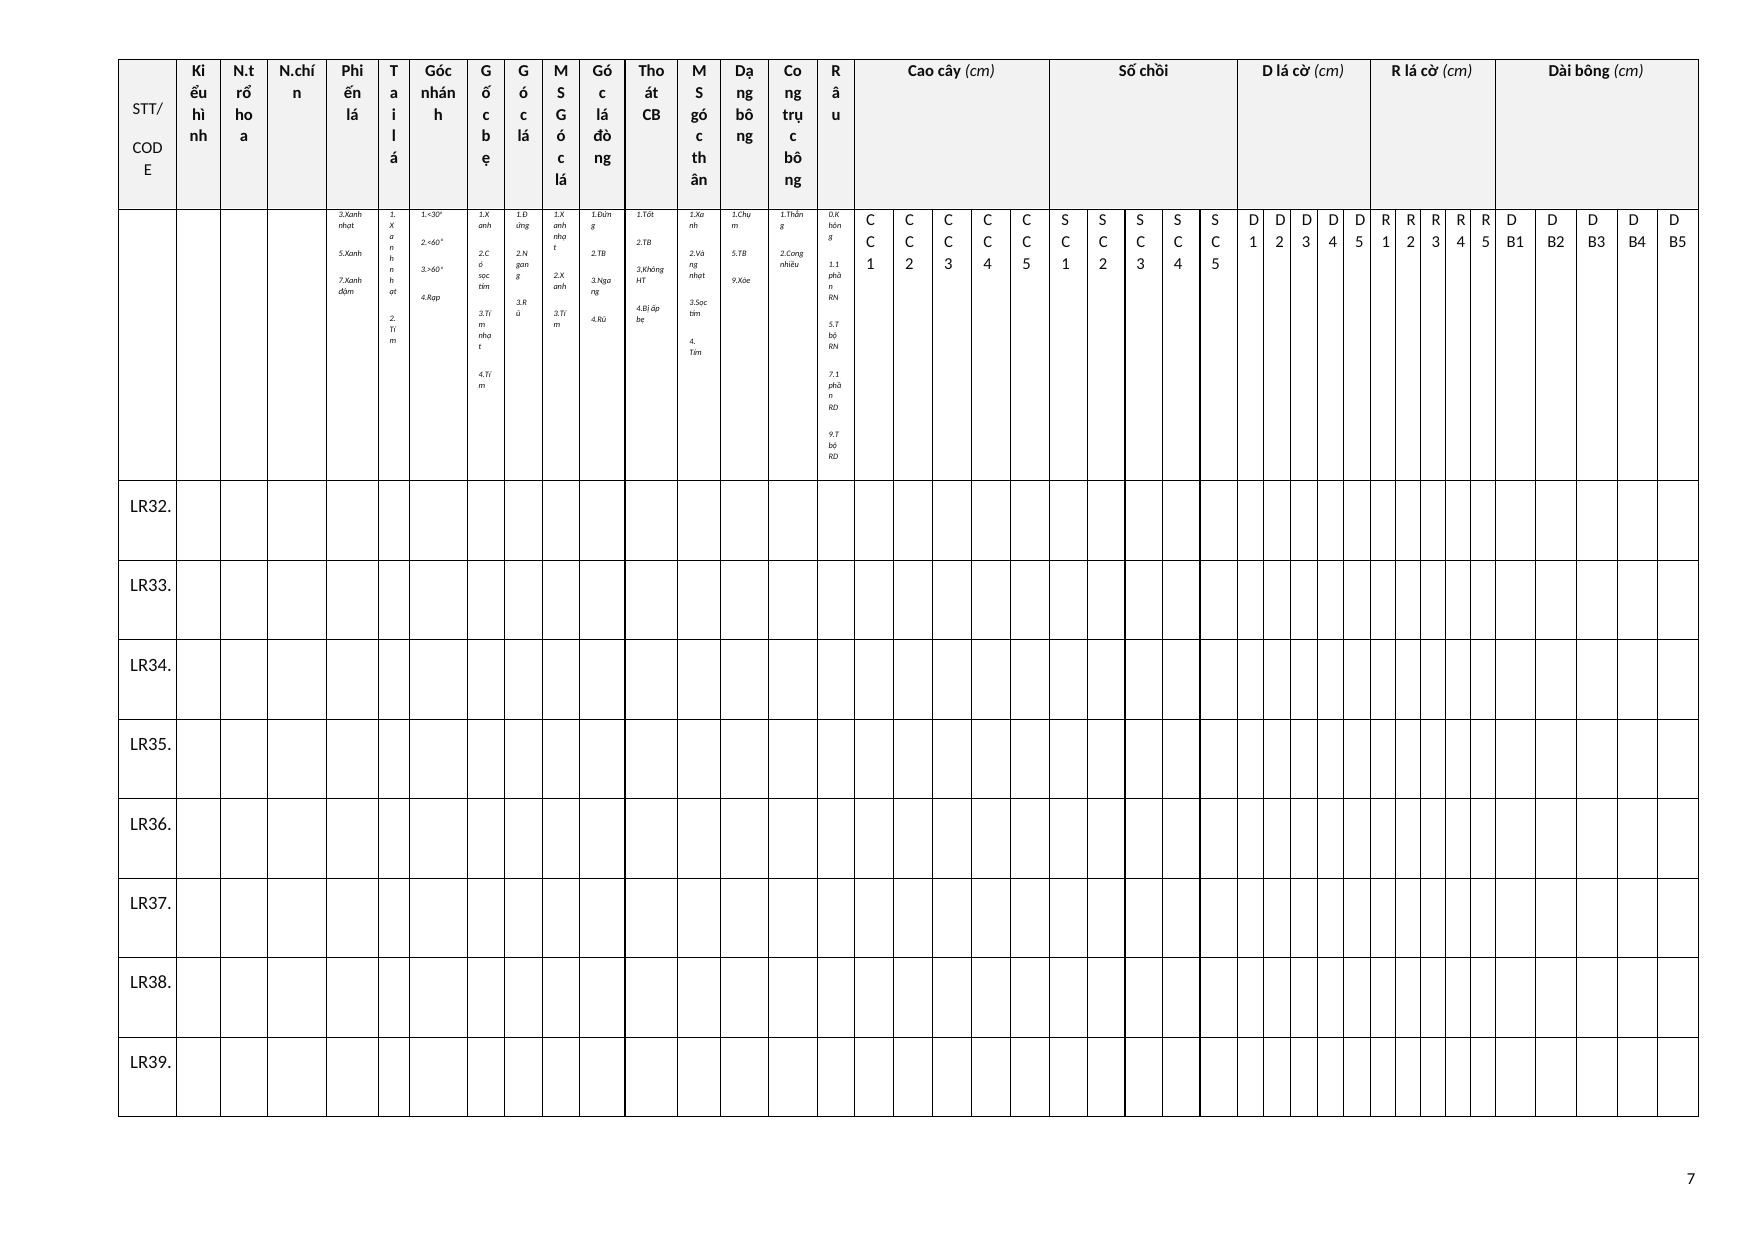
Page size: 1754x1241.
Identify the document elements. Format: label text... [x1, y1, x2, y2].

table_cell [1577, 561, 1617, 639]
table_cell [1318, 799, 1343, 878]
table_cell CC5 [1011, 210, 1049, 480]
table_cell [119, 958, 176, 1037]
table_cell [1238, 1038, 1263, 1116]
table_cell [1371, 799, 1395, 878]
table_cell [721, 799, 768, 878]
table_cell [177, 210, 220, 480]
table_cell [1011, 561, 1049, 639]
table_cell [894, 561, 932, 639]
table_header Cong trục bông [769, 60, 817, 208]
table_cell [678, 561, 720, 639]
table_cell [1011, 720, 1049, 798]
table_cell [1318, 561, 1343, 639]
table_cell [1371, 879, 1395, 957]
table_cell [1658, 720, 1698, 798]
table_cell [1126, 481, 1162, 560]
table_cell [1577, 640, 1617, 719]
table_header Thoát CB [626, 60, 677, 208]
table_cell [894, 879, 932, 957]
table_cell [1496, 879, 1535, 957]
table_cell [1238, 958, 1263, 1037]
table_cell [1471, 481, 1495, 560]
table_cell [1618, 958, 1657, 1037]
table_cell [818, 720, 854, 798]
table_cell [1291, 720, 1317, 798]
table_cell [818, 1038, 854, 1116]
table_cell [626, 640, 677, 719]
table_cell [1658, 561, 1698, 639]
table_cell [221, 481, 267, 560]
table_cell [1658, 481, 1698, 560]
table_cell [1421, 720, 1445, 798]
table_cell [1371, 1038, 1395, 1116]
table_cell [1471, 799, 1495, 878]
table_cell [626, 481, 677, 560]
table_cell [855, 640, 893, 719]
table_cell [580, 958, 624, 1037]
table_cell [855, 561, 893, 639]
table_cell [721, 879, 768, 957]
table_header Phiến lá [327, 60, 378, 208]
table_cell [1050, 720, 1087, 798]
table_cell [626, 561, 677, 639]
table_cell [1291, 640, 1317, 719]
table_cell [1618, 640, 1657, 719]
table_cell [1471, 640, 1495, 719]
table_cell [721, 640, 768, 719]
table_cell [1496, 640, 1535, 719]
table_cell [1264, 720, 1290, 798]
table_cell [410, 958, 467, 1037]
table_cell [327, 799, 378, 878]
table_cell [1421, 879, 1445, 957]
table_cell [1618, 879, 1657, 957]
table_header Góc nhánh [410, 60, 467, 208]
table_header N.chín [268, 60, 326, 208]
table_cell [678, 958, 720, 1037]
table_cell [1163, 481, 1199, 560]
table_cell [894, 799, 932, 878]
table_cell [410, 720, 467, 798]
table_cell [505, 561, 542, 639]
table_header Gốc bẹ [468, 60, 504, 208]
table_cell [933, 481, 971, 560]
table_cell [221, 799, 267, 878]
table_cell [1050, 561, 1087, 639]
table_cell D1 [1238, 210, 1263, 480]
table_cell 1.Thẳng 2.Cong nhiều [769, 210, 817, 480]
table_cell D2 [1264, 210, 1290, 480]
table_cell [1088, 720, 1124, 798]
table_cell [678, 799, 720, 878]
table_cell [505, 720, 542, 798]
table_cell [1471, 958, 1495, 1037]
table_cell [1088, 958, 1124, 1037]
table_cell [327, 720, 378, 798]
table_cell [972, 1038, 1010, 1116]
table_cell 1.Chụm 5.TB 9.Xòe [721, 210, 768, 480]
table_cell [972, 720, 1010, 798]
table_cell [268, 879, 326, 957]
table_cell [933, 720, 971, 798]
table_cell [818, 799, 854, 878]
table_cell R1 [1371, 210, 1395, 480]
table_cell [580, 481, 624, 560]
table_cell [769, 799, 817, 878]
table_cell [505, 879, 542, 957]
table_cell [1264, 561, 1290, 639]
table_header MS Góc lá [543, 60, 579, 208]
table_cell [818, 958, 854, 1037]
table_cell [1496, 720, 1535, 798]
table_cell [1496, 1038, 1535, 1116]
table_cell [678, 1038, 720, 1116]
table_cell [1536, 720, 1576, 798]
table_cell [327, 1038, 378, 1116]
table_cell [1536, 640, 1576, 719]
table_cell [379, 561, 409, 639]
table_cell [177, 958, 220, 1037]
table_cell [543, 640, 579, 719]
table_cell 1.Xanh nhạt 2.Xanh 3.Tím [543, 210, 579, 480]
table_cell R4 [1446, 210, 1470, 480]
table_cell [1371, 561, 1395, 639]
table_cell [1201, 481, 1237, 560]
table_cell [894, 640, 932, 719]
table_cell [1344, 879, 1370, 957]
table_cell SC2 [1088, 210, 1124, 480]
table_header Râu [818, 60, 854, 208]
table_cell [1291, 799, 1317, 878]
table_cell [972, 561, 1010, 639]
table_cell [1238, 561, 1263, 639]
table_cell [678, 481, 720, 560]
table_cell [855, 481, 893, 560]
table_cell [1471, 720, 1495, 798]
table_cell [410, 879, 467, 957]
table_cell [221, 720, 267, 798]
table_cell [933, 640, 971, 719]
table_cell [177, 720, 220, 798]
table_cell [933, 958, 971, 1037]
table_cell [1577, 879, 1617, 957]
table_cell [1238, 879, 1263, 957]
table_cell [543, 958, 579, 1037]
table_cell [1201, 879, 1237, 957]
table_cell [327, 481, 378, 560]
table_cell [505, 799, 542, 878]
table_cell [177, 1038, 220, 1116]
table_cell [1421, 1038, 1445, 1116]
table_cell [268, 481, 326, 560]
table_cell [221, 1038, 267, 1116]
table_cell [1658, 879, 1698, 957]
table_cell [626, 720, 677, 798]
table_cell [1238, 481, 1263, 560]
table_cell 3.Xanh nhạt 5.Xanh 7.Xanh đậm [327, 210, 378, 480]
table_cell [327, 561, 378, 639]
table_cell [468, 879, 504, 957]
table_cell [1011, 1038, 1049, 1116]
table_cell [1421, 640, 1445, 719]
table_cell [1421, 958, 1445, 1037]
table_cell [1238, 640, 1263, 719]
table_cell [972, 640, 1010, 719]
table_cell [410, 561, 467, 639]
table_cell 1.Đứng 2.TB 3.Ngang 4.Rũ [580, 210, 624, 480]
table_cell 0.Không 1.1 phần RN 5.T bộ RN 7.1 phần RD 9.T bộ RD [818, 210, 854, 480]
table_cell [1264, 879, 1290, 957]
table_cell [580, 879, 624, 957]
table_cell D3 [1291, 210, 1317, 480]
table_cell [1446, 720, 1470, 798]
table_cell [1050, 958, 1087, 1037]
table_cell [468, 561, 504, 639]
table_cell 1.Tốt 2.TB 3,Không HT 4.Bị ấp bẹ [626, 210, 677, 480]
table_cell [769, 720, 817, 798]
table_cell [769, 1038, 817, 1116]
table_cell [855, 879, 893, 957]
table_cell DB2 [1536, 210, 1576, 480]
table_header D lá cờ (cm) [1238, 60, 1370, 208]
table_cell [119, 879, 176, 957]
table_cell [1496, 481, 1535, 560]
table_header Dạng bông [721, 60, 768, 208]
table_cell [855, 799, 893, 878]
table_cell [1577, 720, 1617, 798]
table_cell [379, 481, 409, 560]
table_cell [177, 799, 220, 878]
table_cell [1264, 481, 1290, 560]
table_cell [626, 958, 677, 1037]
table_cell [268, 640, 326, 719]
table_cell [1264, 640, 1290, 719]
table_cell [1446, 640, 1470, 719]
table_cell [379, 640, 409, 719]
table_cell [580, 1038, 624, 1116]
table_cell [1371, 958, 1395, 1037]
table_cell [505, 1038, 542, 1116]
table_cell [1201, 720, 1237, 798]
table_cell [1126, 640, 1162, 719]
table_cell [818, 481, 854, 560]
table_cell [119, 1038, 176, 1116]
table_cell [1050, 1038, 1087, 1116]
table_cell [1446, 1038, 1470, 1116]
table_header Góc lá đòng [580, 60, 624, 208]
table_cell [1264, 799, 1290, 878]
table_cell 1.Xanh 2.Vàng nhạt 3.Sọc tím 4. Tím [678, 210, 720, 480]
table_cell [1396, 1038, 1420, 1116]
table_cell [1618, 561, 1657, 639]
table_cell [1088, 879, 1124, 957]
table_cell [268, 958, 326, 1037]
table_cell [1536, 958, 1576, 1037]
table_header Cao cây (cm) [855, 60, 1049, 208]
table_cell 1.Xanh nhạt 2.Tím [379, 210, 409, 480]
table_cell [1496, 561, 1535, 639]
table_cell R5 [1471, 210, 1495, 480]
table_cell [1658, 1038, 1698, 1116]
table_cell [855, 720, 893, 798]
table_cell [543, 799, 579, 878]
table_cell [1126, 879, 1162, 957]
table_cell [119, 720, 176, 798]
table_cell [1446, 958, 1470, 1037]
table_cell [1126, 799, 1162, 878]
table_cell [221, 958, 267, 1037]
table_cell [626, 799, 677, 878]
table_header Góc lá [505, 60, 542, 208]
table_cell [1536, 879, 1576, 957]
table_cell [1446, 879, 1470, 957]
table_cell [1201, 1038, 1237, 1116]
table_cell DB5 [1658, 210, 1698, 480]
table_cell [410, 1038, 467, 1116]
table_cell [1471, 879, 1495, 957]
table_cell [543, 720, 579, 798]
table_cell [1618, 799, 1657, 878]
table_cell [505, 958, 542, 1037]
table_cell [468, 640, 504, 719]
table_cell [543, 879, 579, 957]
table_cell [221, 879, 267, 957]
table_cell [1238, 799, 1263, 878]
table_cell [379, 799, 409, 878]
table_header Dài bông (cm) [1496, 60, 1698, 208]
table_cell [379, 1038, 409, 1116]
table_cell SC4 [1163, 210, 1199, 480]
table_cell [1471, 1038, 1495, 1116]
table_cell SC1 [1050, 210, 1087, 480]
table_cell [1088, 481, 1124, 560]
table_cell [468, 1038, 504, 1116]
table_cell [1496, 958, 1535, 1037]
table_cell [1396, 640, 1420, 719]
table_cell [1344, 1038, 1370, 1116]
table_cell [1050, 640, 1087, 719]
table_cell [468, 958, 504, 1037]
table_cell [221, 561, 267, 639]
table_cell [1344, 640, 1370, 719]
table_cell [855, 958, 893, 1037]
table_cell SC5 [1201, 210, 1237, 480]
table_cell [1536, 561, 1576, 639]
table_cell [580, 720, 624, 798]
table_cell [268, 210, 326, 480]
table_cell [410, 640, 467, 719]
table_cell [1088, 1038, 1124, 1116]
table_cell [626, 879, 677, 957]
table_cell [505, 640, 542, 719]
table_cell [1201, 799, 1237, 878]
table_cell DB3 [1577, 210, 1617, 480]
table_cell [678, 720, 720, 798]
table_cell [1344, 958, 1370, 1037]
table_cell [1618, 1038, 1657, 1116]
table_cell [1163, 958, 1199, 1037]
table_cell [1446, 561, 1470, 639]
table_cell [1446, 481, 1470, 560]
table_cell [1396, 799, 1420, 878]
table_cell [221, 640, 267, 719]
table_cell [379, 958, 409, 1037]
table_cell D5 [1344, 210, 1370, 480]
table_cell [410, 799, 467, 878]
table_cell [327, 879, 378, 957]
table_cell [1577, 1038, 1617, 1116]
table_header MS góc thân [678, 60, 720, 208]
table_cell [769, 481, 817, 560]
table_cell [972, 879, 1010, 957]
table_cell [894, 481, 932, 560]
table_cell [1396, 958, 1420, 1037]
table_cell [769, 640, 817, 719]
table_cell [1201, 640, 1237, 719]
table_cell [1011, 958, 1049, 1037]
table_cell [1201, 561, 1237, 639]
table_cell [1126, 958, 1162, 1037]
table_cell [119, 481, 176, 560]
table_cell [177, 561, 220, 639]
table_cell [1088, 799, 1124, 878]
table_cell DB1 [1496, 210, 1535, 480]
table_cell [268, 1038, 326, 1116]
table_cell [468, 481, 504, 560]
table_header Kiểu hình [177, 60, 220, 208]
table_cell [119, 799, 176, 878]
table_cell [268, 561, 326, 639]
table_cell [468, 799, 504, 878]
table_cell [1318, 640, 1343, 719]
table_cell [818, 561, 854, 639]
table_cell [1163, 799, 1199, 878]
table_cell [1618, 720, 1657, 798]
table_cell [894, 1038, 932, 1116]
table_cell [1536, 1038, 1576, 1116]
table_cell [1496, 799, 1535, 878]
table_cell [1371, 720, 1395, 798]
table_cell [1291, 1038, 1317, 1116]
table_cell 1.Xanh 2.Có sọc tím 3.Tím nhạt 4.Tím [468, 210, 504, 480]
table_cell [119, 210, 176, 480]
table_cell [894, 958, 932, 1037]
table_cell [119, 640, 176, 719]
table_cell [1577, 958, 1617, 1037]
table_cell [1291, 561, 1317, 639]
table_cell [972, 481, 1010, 560]
table_header R lá cờ (cm) [1371, 60, 1495, 208]
table_cell [721, 958, 768, 1037]
table_cell CC4 [972, 210, 1010, 480]
table_cell 1.Đứng 2.Ngang 3.Rũ [505, 210, 542, 480]
table_cell [1371, 481, 1395, 560]
table_cell [221, 210, 267, 480]
table_cell [1264, 958, 1290, 1037]
table_cell [721, 1038, 768, 1116]
table_cell [1577, 799, 1617, 878]
table_cell [327, 958, 378, 1037]
table_cell [1163, 640, 1199, 719]
table_cell [1318, 720, 1343, 798]
table_cell [1163, 720, 1199, 798]
table_cell [1344, 799, 1370, 878]
table_cell [1238, 720, 1263, 798]
table_cell [1011, 879, 1049, 957]
table_cell [721, 561, 768, 639]
table_cell [1318, 879, 1343, 957]
table_cell [1126, 1038, 1162, 1116]
table_cell [1536, 799, 1576, 878]
table_cell [933, 879, 971, 957]
table_cell [1421, 561, 1445, 639]
table_cell [721, 720, 768, 798]
table_cell [1318, 481, 1343, 560]
table_cell R2 [1396, 210, 1420, 480]
table_cell [1050, 481, 1087, 560]
table_cell [1371, 640, 1395, 719]
table_cell D4 [1318, 210, 1343, 480]
table_cell CC2 [894, 210, 932, 480]
table_cell [119, 561, 176, 639]
table_cell [1618, 481, 1657, 560]
table_cell [1658, 799, 1698, 878]
table_cell [1011, 640, 1049, 719]
table_cell [1291, 879, 1317, 957]
table_cell [1471, 561, 1495, 639]
table_cell DB4 [1618, 210, 1657, 480]
table_header N.trổ hoa [221, 60, 267, 208]
table_cell [1446, 799, 1470, 878]
table_cell [1126, 561, 1162, 639]
table_cell [1163, 561, 1199, 639]
table_cell [1050, 879, 1087, 957]
table_cell [1318, 1038, 1343, 1116]
table_cell SC3 [1126, 210, 1162, 480]
table_cell [1577, 481, 1617, 560]
table_cell [626, 1038, 677, 1116]
table_cell [1291, 958, 1317, 1037]
table_cell [468, 720, 504, 798]
table_cell [1318, 958, 1343, 1037]
table_cell [177, 879, 220, 957]
table_cell [1658, 958, 1698, 1037]
table_cell [410, 481, 467, 560]
table_cell [1396, 561, 1420, 639]
table_cell [818, 879, 854, 957]
table_cell [268, 720, 326, 798]
table_cell [580, 561, 624, 639]
table_cell [327, 640, 378, 719]
table_cell [1011, 481, 1049, 560]
table_cell [1396, 481, 1420, 560]
table_cell [818, 640, 854, 719]
table_cell [543, 481, 579, 560]
table_cell [177, 481, 220, 560]
table_cell [1163, 1038, 1199, 1116]
table_cell [1126, 720, 1162, 798]
table_cell [769, 879, 817, 957]
table_cell [1088, 561, 1124, 639]
table_cell [678, 640, 720, 719]
table_cell 1.<30o 2.<60 o 3.>60 o 4.Rạp [410, 210, 467, 480]
table_cell [933, 799, 971, 878]
table_cell [580, 799, 624, 878]
table_cell [855, 1038, 893, 1116]
table_cell CC1 [855, 210, 893, 480]
table_cell [1291, 481, 1317, 560]
table_cell [505, 481, 542, 560]
table_cell [177, 640, 220, 719]
table_cell R3 [1421, 210, 1445, 480]
table_cell [379, 720, 409, 798]
table_cell [1011, 799, 1049, 878]
table_cell [379, 879, 409, 957]
table_cell [1201, 958, 1237, 1037]
table_cell CC3 [933, 210, 971, 480]
table_header Tai lá [379, 60, 409, 208]
table_cell [1396, 879, 1420, 957]
table_header Số chồi [1050, 60, 1237, 208]
table_cell [769, 561, 817, 639]
table_cell [1536, 481, 1576, 560]
table_cell [1396, 720, 1420, 798]
table_cell [1264, 1038, 1290, 1116]
table_cell [543, 1038, 579, 1116]
table_cell [1344, 481, 1370, 560]
table_header STT/ CODE [119, 60, 176, 208]
table_cell [1163, 879, 1199, 957]
table_cell [894, 720, 932, 798]
table_cell [1344, 561, 1370, 639]
table_cell [1658, 640, 1698, 719]
table_cell [1421, 799, 1445, 878]
table_cell [972, 799, 1010, 878]
table_cell [268, 799, 326, 878]
table_cell [678, 879, 720, 957]
table_cell [769, 958, 817, 1037]
table_cell [1421, 481, 1445, 560]
table_cell [933, 561, 971, 639]
table_cell [1050, 799, 1087, 878]
table_cell [972, 958, 1010, 1037]
table_cell [933, 1038, 971, 1116]
table_cell [721, 481, 768, 560]
table_cell [1344, 720, 1370, 798]
table_cell [1088, 640, 1124, 719]
table_cell [543, 561, 579, 639]
table_cell [580, 640, 624, 719]
